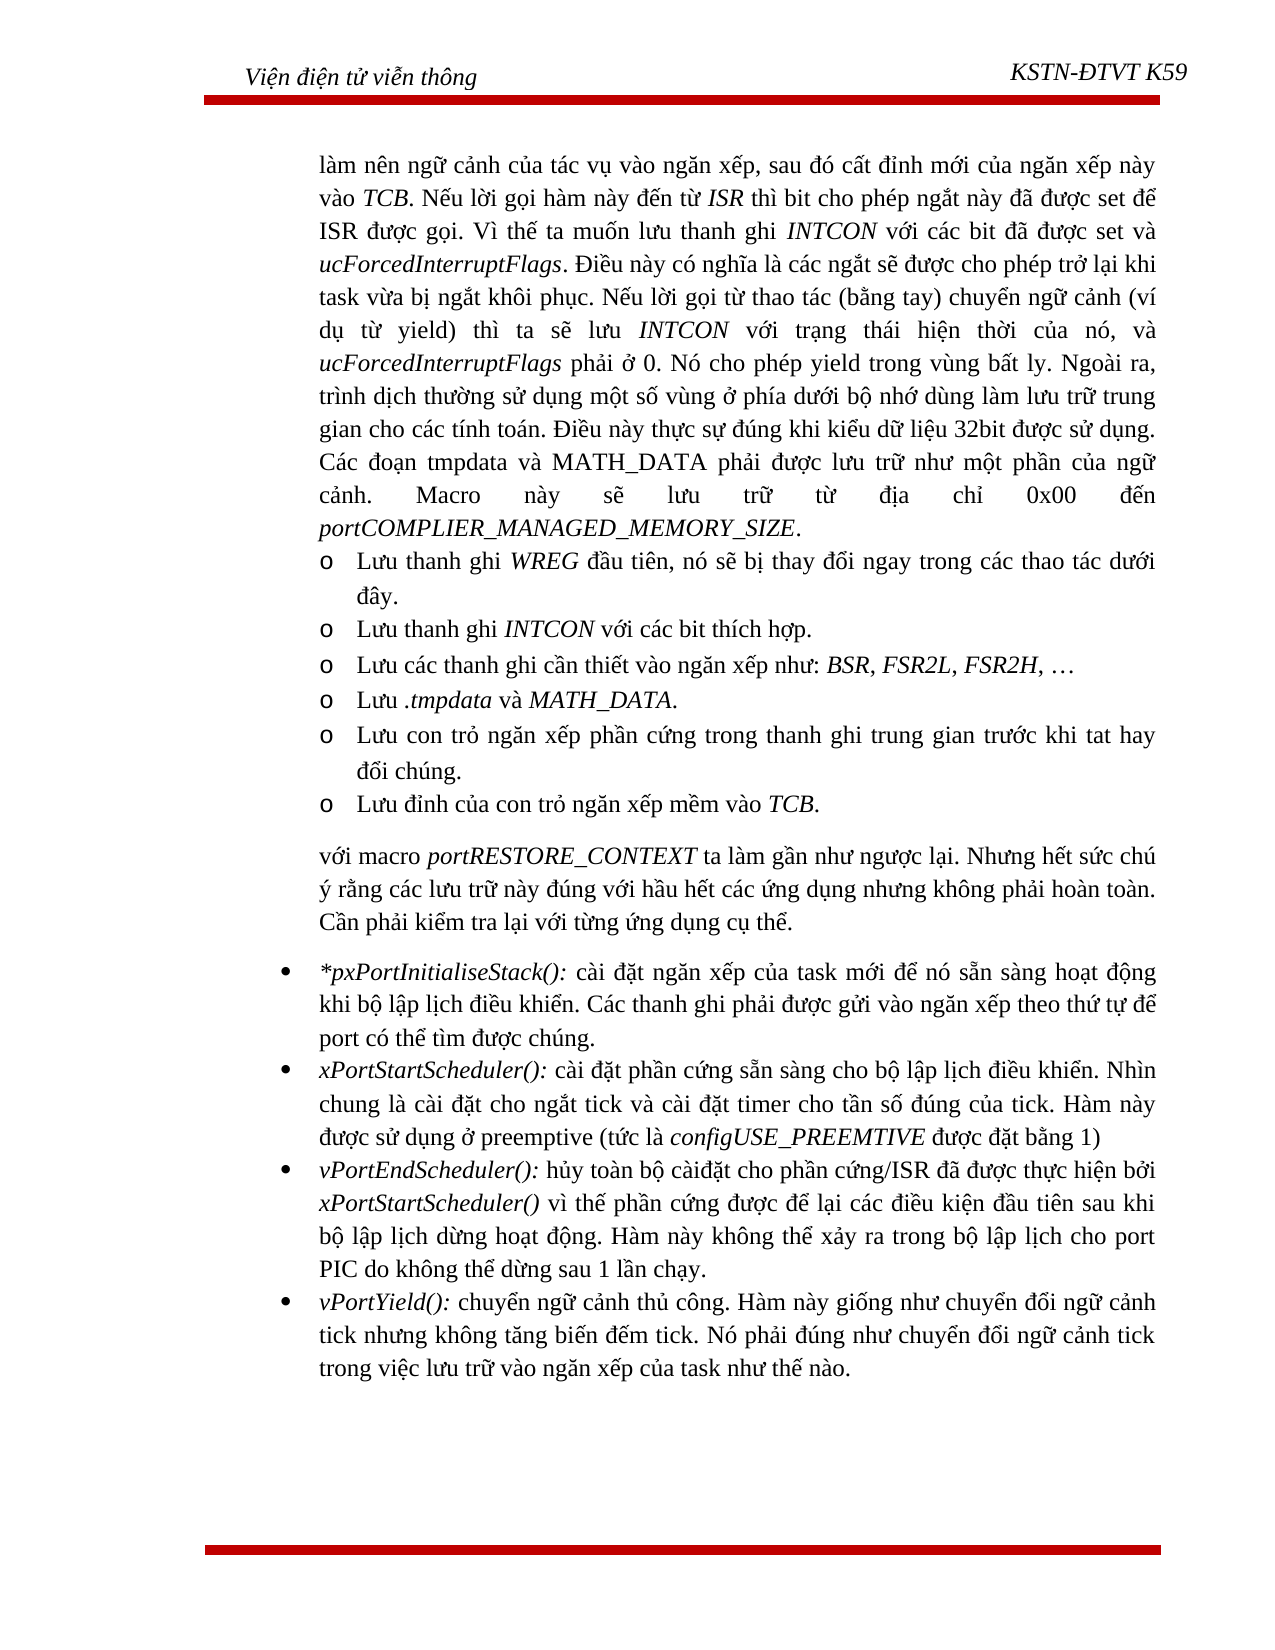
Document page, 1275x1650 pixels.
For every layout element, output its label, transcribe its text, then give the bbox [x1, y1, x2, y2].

list Lưu các thanh ghi cần thiết vào ngăn xếp như: BSR, FSR2L, FSR2H, … [319, 650, 1157, 681]
list Lưu con trỏ ngăn xếp phần cứng trong thanh ghi trung gian trước khi tat hay đổi chúng. [319, 721, 1157, 784]
text với macro portRESTORE_CONTEXT ta làm gần như ngược lại. Nhưng hết sức chú ý rằng các lưu trữ này đúng với hầu hết các ứng dụng nhưng không phải hoàn toàn. Cần phải kiểm tra lại với từng ứng dụng cụ thể. [319, 841, 1157, 936]
list vPortEndScheduler(): hủy toàn bộ càiđặt cho phần cứng/ISR đã được thực hiện bởi xPortStartScheduler() vì thế phần cứng được để lại các điều kiện đầu tiên sau khi bộ lập lịch dừng hoạt động. Hàm này không thể xảy ra trong bộ lập lịch cho port PIC do không thể dừng sau 1 lần chạy. [281, 1155, 1157, 1282]
list xPortStartScheduler(): cài đặt phần cứng sẵn sàng cho bộ lập lịch điều khiển. Nhìn chung là cài đặt cho ngắt tick và cài đặt timer cho tần số đúng của tick. Hàm này được sử dụng ở preemptive (tức là configUSE_PREEMTIVE được đặt bằng 1) [281, 1056, 1157, 1150]
list vPortYield(): chuyển ngữ cảnh thủ công. Hàm này giống như chuyển đổi ngữ cảnh tick nhưng không tăng biến đếm tick. Nó phải đúng như chuyển đổi ngữ cảnh tick trong việc lưu trữ vào ngăn xếp của task như thế nào. [281, 1287, 1157, 1382]
list *pxPortInitialiseStack(): cài đặt ngăn xếp của task mới để nó sẵn sàng hoạt động khi bộ lập lịch điều khiển. Các thanh ghi phải được gửi vào ngăn xếp theo thứ tự để port có thể tìm được chúng. [281, 957, 1157, 1051]
list Lưu đỉnh của con trỏ ngăn xếp mềm vào TCB. [319, 789, 1157, 819]
list Lưu thanh ghi WREG đầu tiên, nó sẽ bị thay đổi ngay trong các thao tác dưới đây. [319, 546, 1157, 610]
list Lưu .tmpdata và MATH_DATA. [319, 685, 1157, 716]
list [281, 150, 1157, 542]
list Lưu thanh ghi INTCON với các bit thích hợp. [319, 614, 1157, 645]
